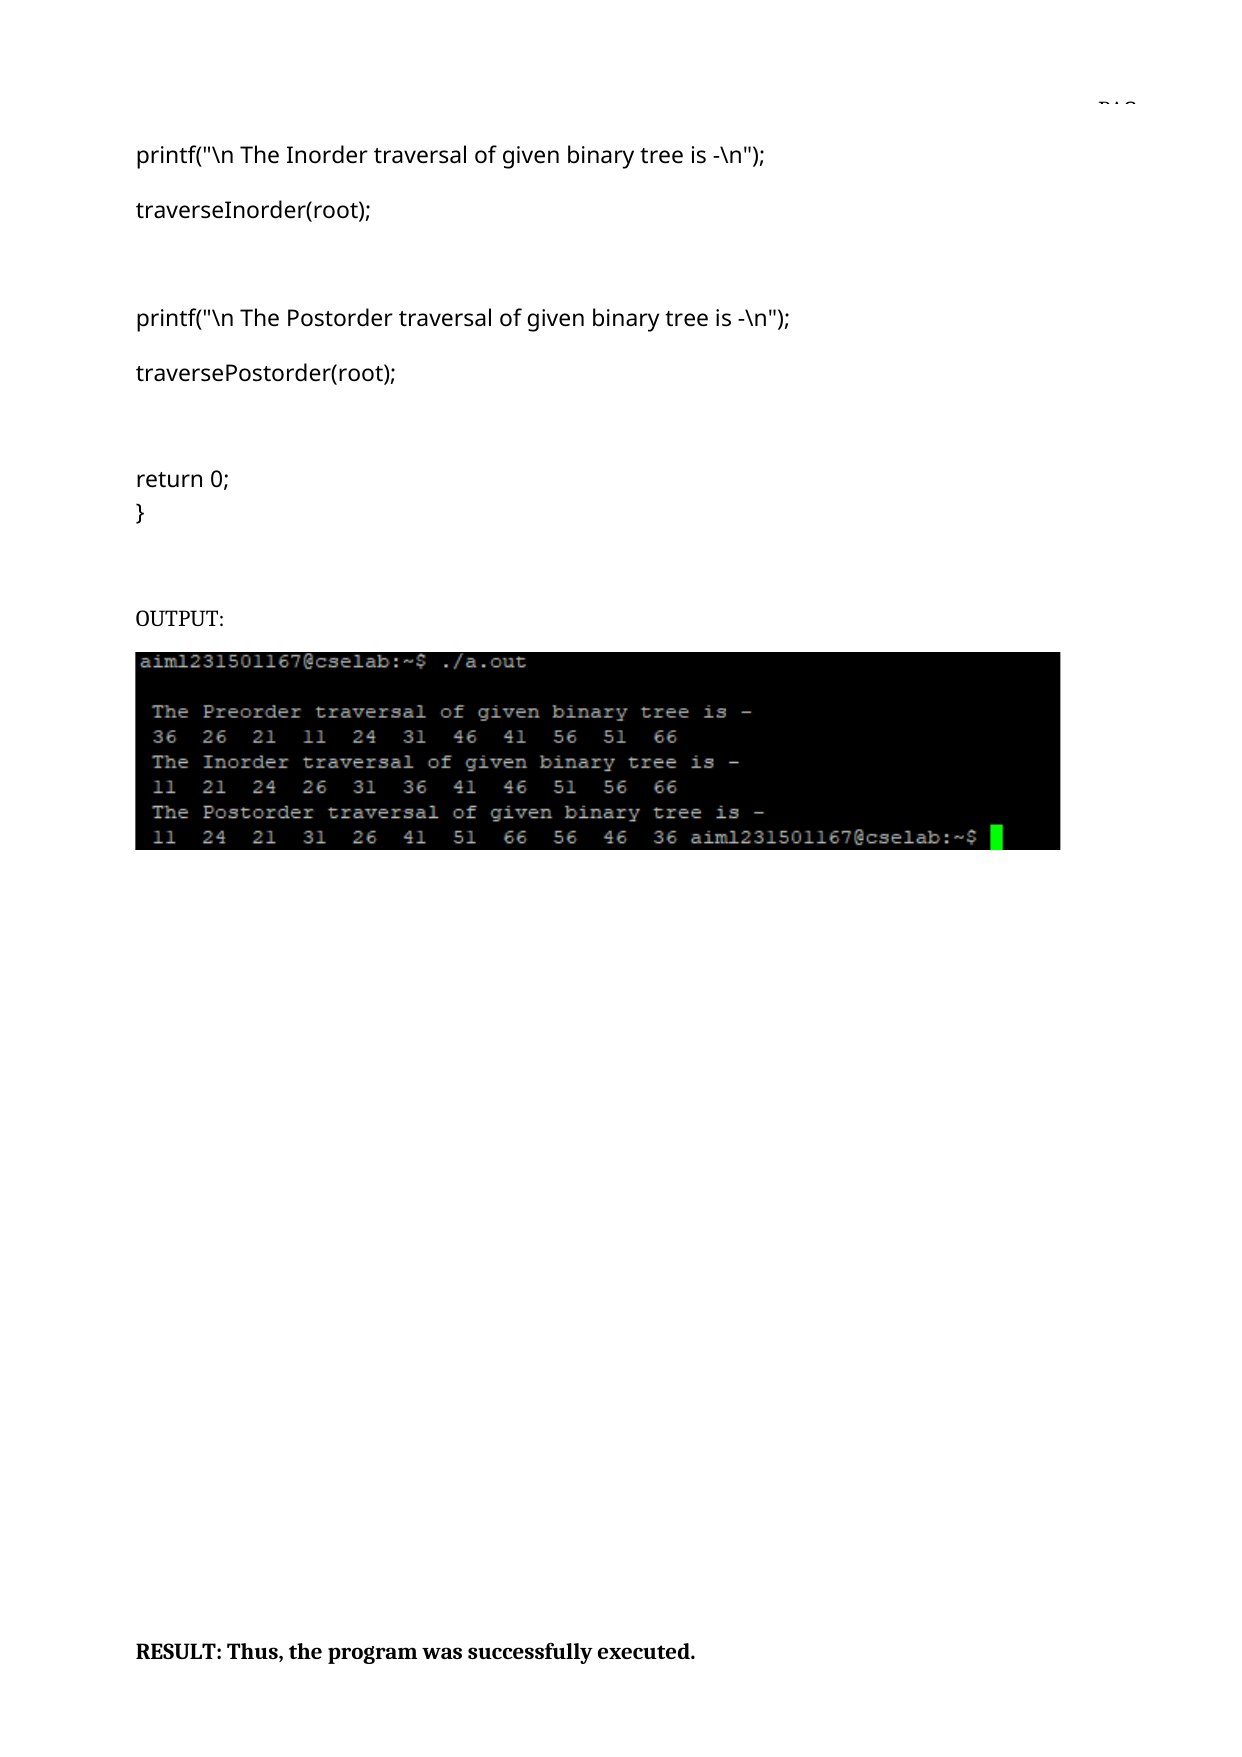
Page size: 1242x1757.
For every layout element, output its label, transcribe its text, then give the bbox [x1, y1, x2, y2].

text printf("\n The Postorder traversal of given binary tree is -\n"); traversePostorder(root); [136, 301, 876, 388]
text RESULT: Thus, the program was successfully executed. [136, 1639, 1160, 1665]
text } [136, 496, 1160, 527]
picture [135, 652, 1061, 850]
text return 0; [136, 463, 1160, 494]
text OUTPUT: [136, 606, 1160, 633]
text printf("\n The Inorder traversal of given binary tree is -\n"); traverseInorder(root); [136, 139, 876, 226]
